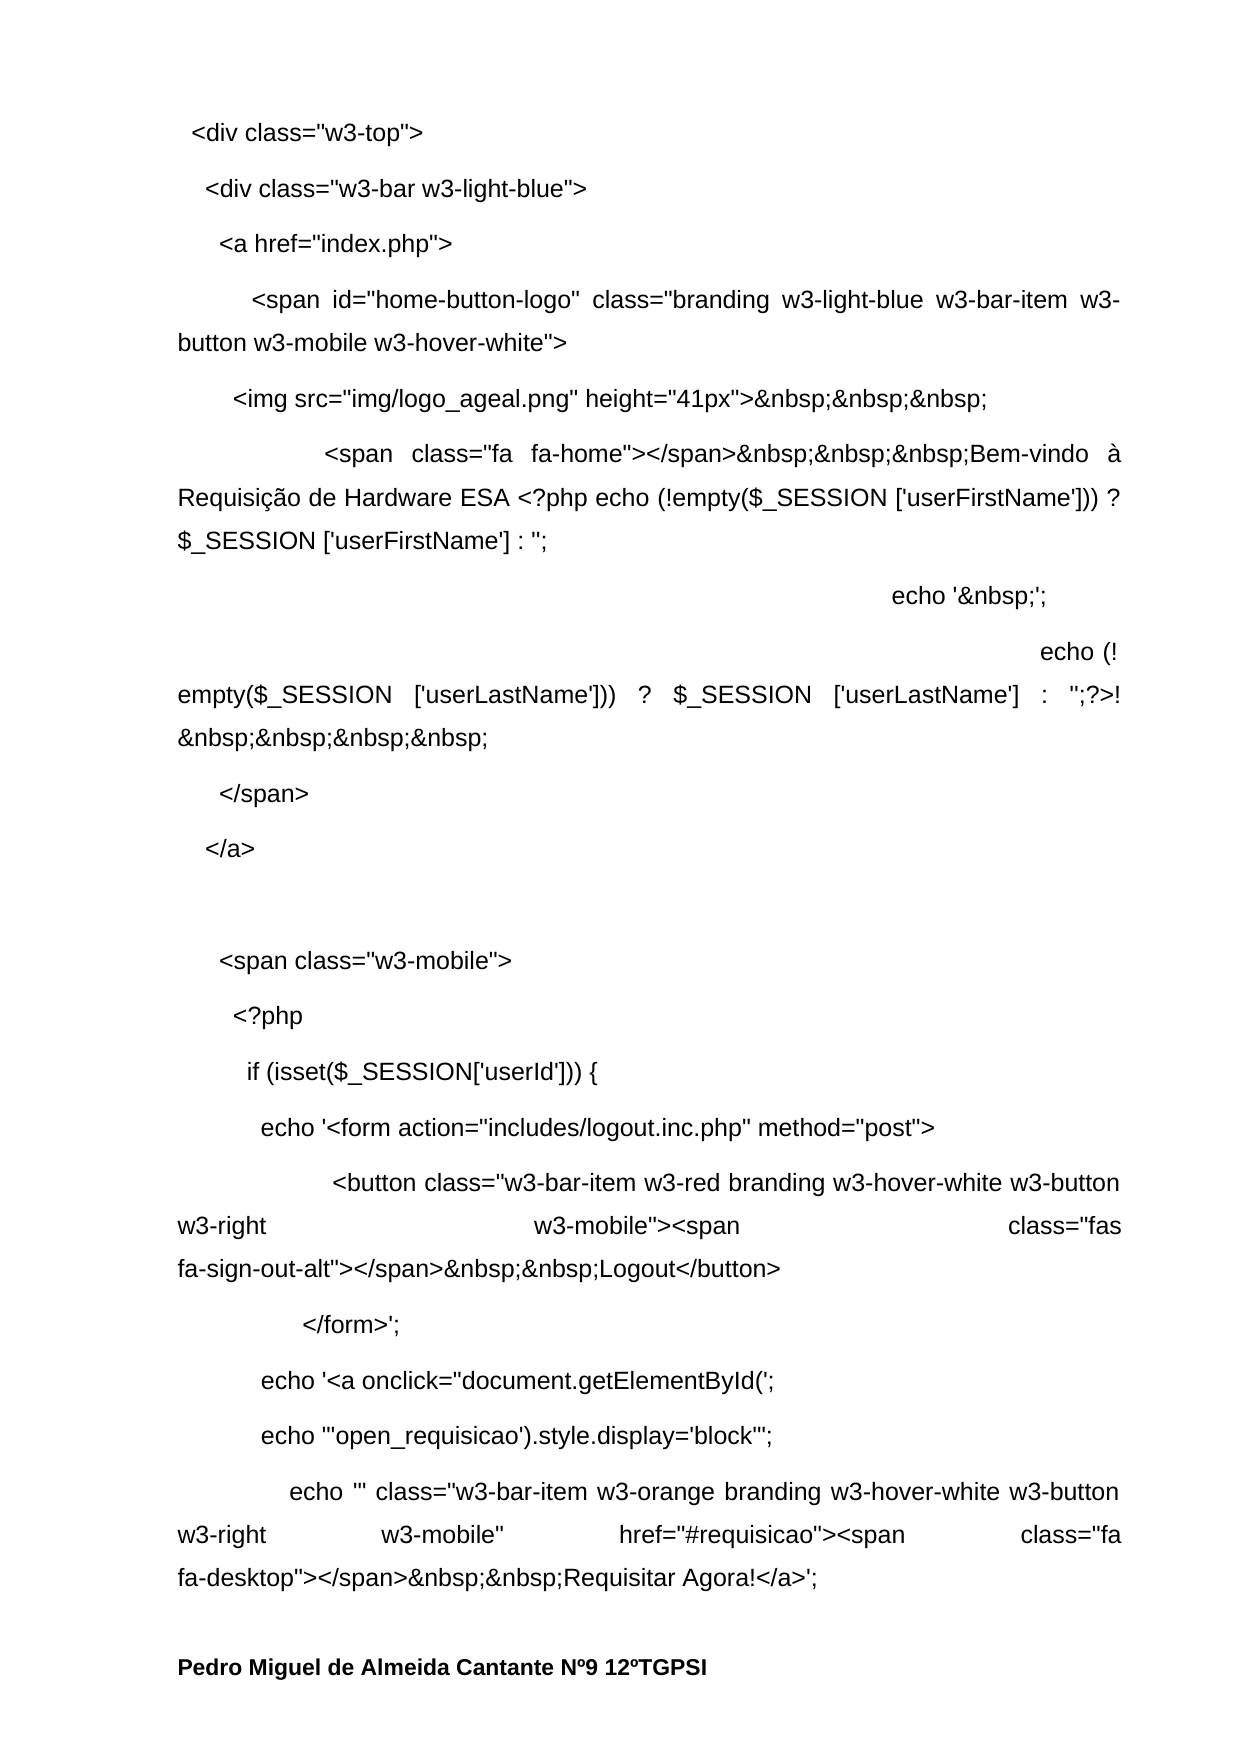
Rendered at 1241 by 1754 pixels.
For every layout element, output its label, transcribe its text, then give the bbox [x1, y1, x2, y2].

text <div class="w3-bar w3-light-blue"> [177, 174, 1122, 202]
text echo '" class="w3-bar-item w3-orange branding w3-hover-white w3-button w3-right w3-mobile" href="#requisicao"><span class="fa fa-desktop"></span>&nbsp;&nbsp;Requisitar Agora!</a>'; [177, 1477, 1122, 1592]
text <span id="home-button-logo" class="branding w3-light-blue w3-bar-item w3-button w3-mobile w3-hover-white"> [177, 285, 1122, 357]
text if (isset($_SESSION['userId'])) { [177, 1057, 1122, 1086]
text <button class="w3-bar-item w3-red branding w3-hover-white w3-button w3-right w3-mobile"><span class="fas fa-sign-out-alt"></span>&nbsp;&nbsp;Logout</button> [177, 1168, 1122, 1283]
text <img src="img/logo_ageal.png" height="41px">&nbsp;&nbsp;&nbsp; [177, 384, 1122, 412]
text <span class="w3-mobile"> [177, 946, 1122, 974]
text echo (!empty($_SESSION ['userLastName'])) ? $_SESSION ['userLastName'] : '';?>!&nbsp;&nbsp;&nbsp;&nbsp; [177, 637, 1122, 752]
text <div class="w3-top"> [177, 118, 1122, 147]
text <?php [177, 1001, 1122, 1030]
text echo "'open_requisicao').style.display='block'"; [177, 1421, 1122, 1450]
text echo '<a onclick="document.getElementById('; [177, 1366, 1122, 1394]
text </span> [177, 779, 1122, 807]
text echo '&nbsp;'; [177, 581, 1122, 610]
text </a> [177, 834, 1122, 863]
text <a href="index.php"> [177, 229, 1122, 258]
text </form>'; [177, 1310, 1122, 1339]
text echo '<form action="includes/logout.inc.php" method="post"> [177, 1112, 1122, 1141]
text <span class="fa fa-home"></span>&nbsp;&nbsp;&nbsp;Bem-vindo à Requisição de Hardware ESA <?php echo (!empty($_SESSION ['userFirstName'])) ? $_SESSION ['userFirstName'] : ''; [177, 439, 1122, 554]
